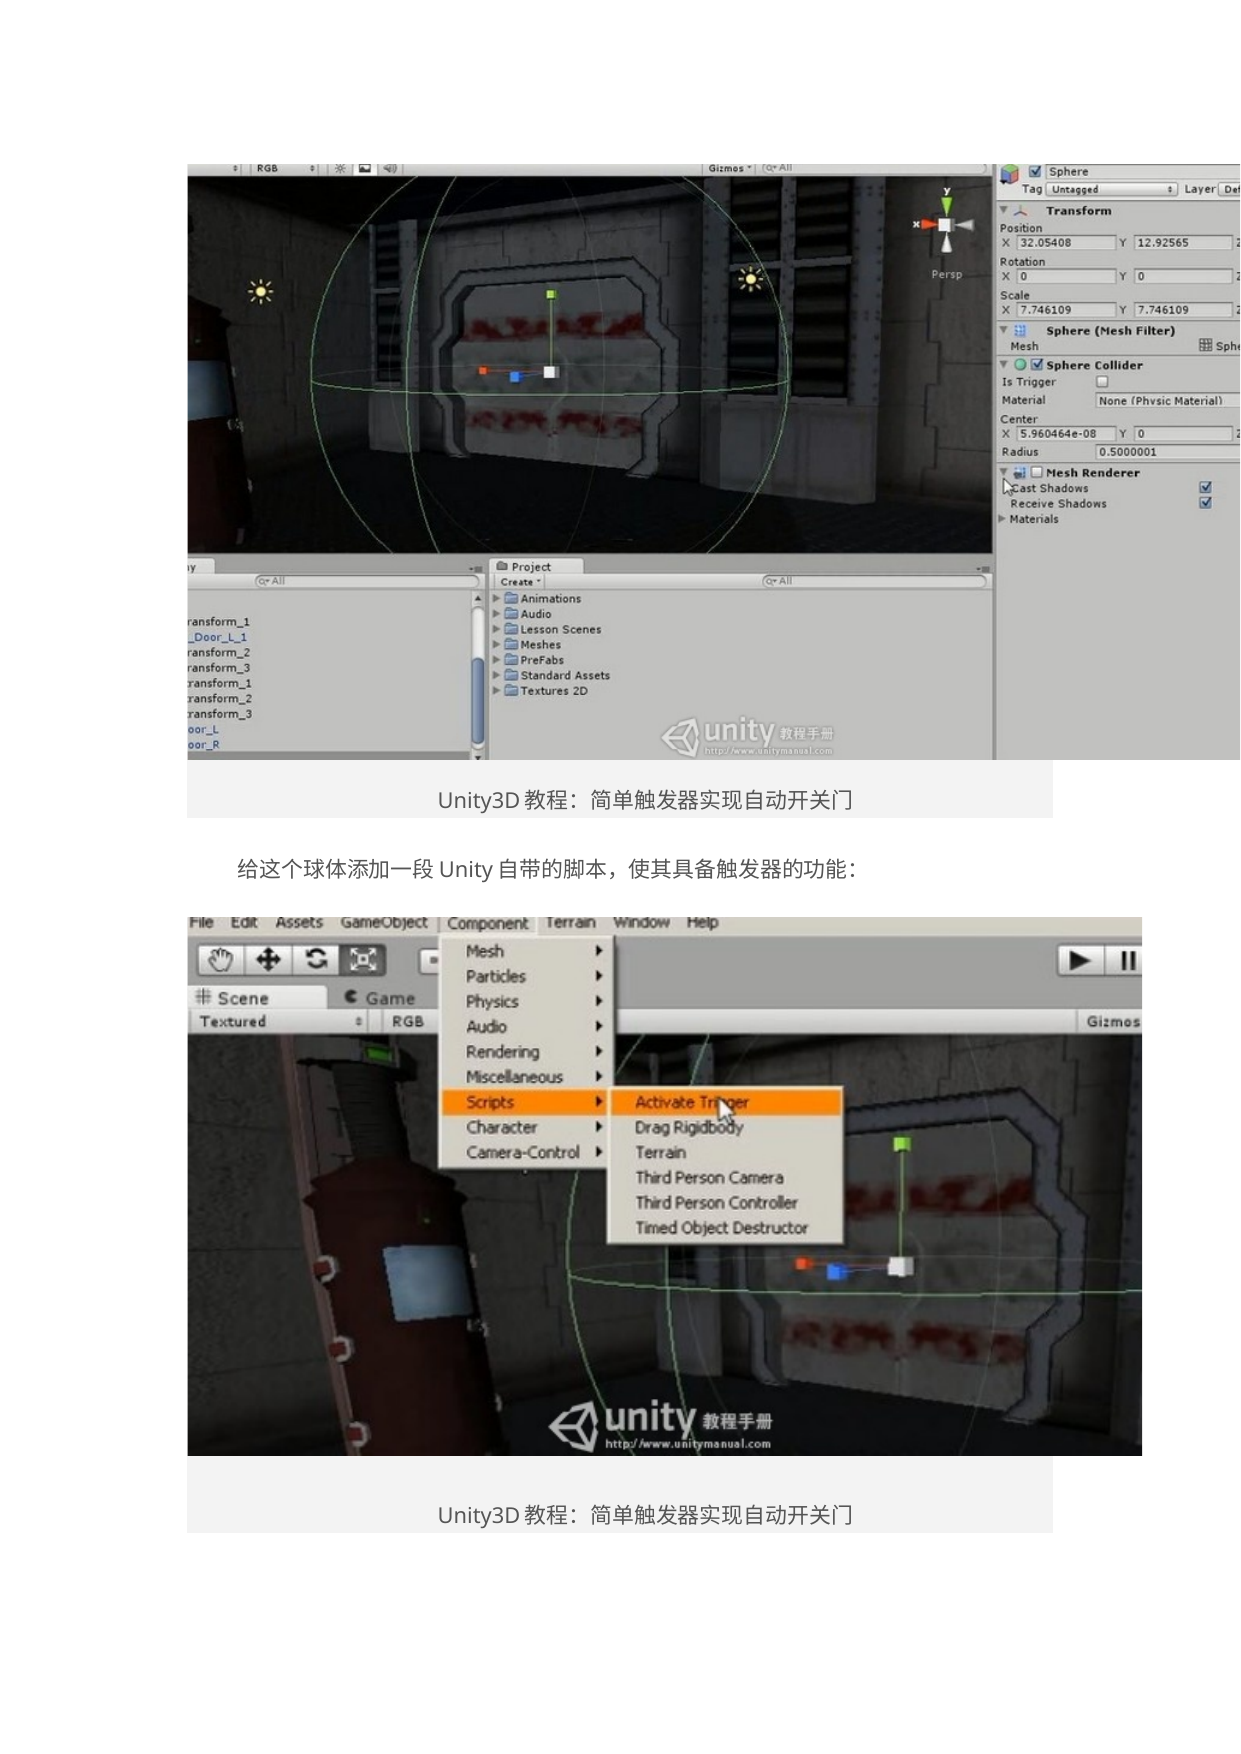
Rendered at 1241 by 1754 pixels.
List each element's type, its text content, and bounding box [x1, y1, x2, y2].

picture [187, 917, 1143, 1456]
text 给这个球体添加一段Unity自带的脚本，使其具备触发器的功能： [187, 849, 1053, 886]
text Unity3D教程：简单触发器实现自动开关门 [187, 1496, 1053, 1533]
text Unity3D教程：简单触发器实现自动开关门 [187, 780, 1053, 818]
picture [187, 164, 1241, 760]
